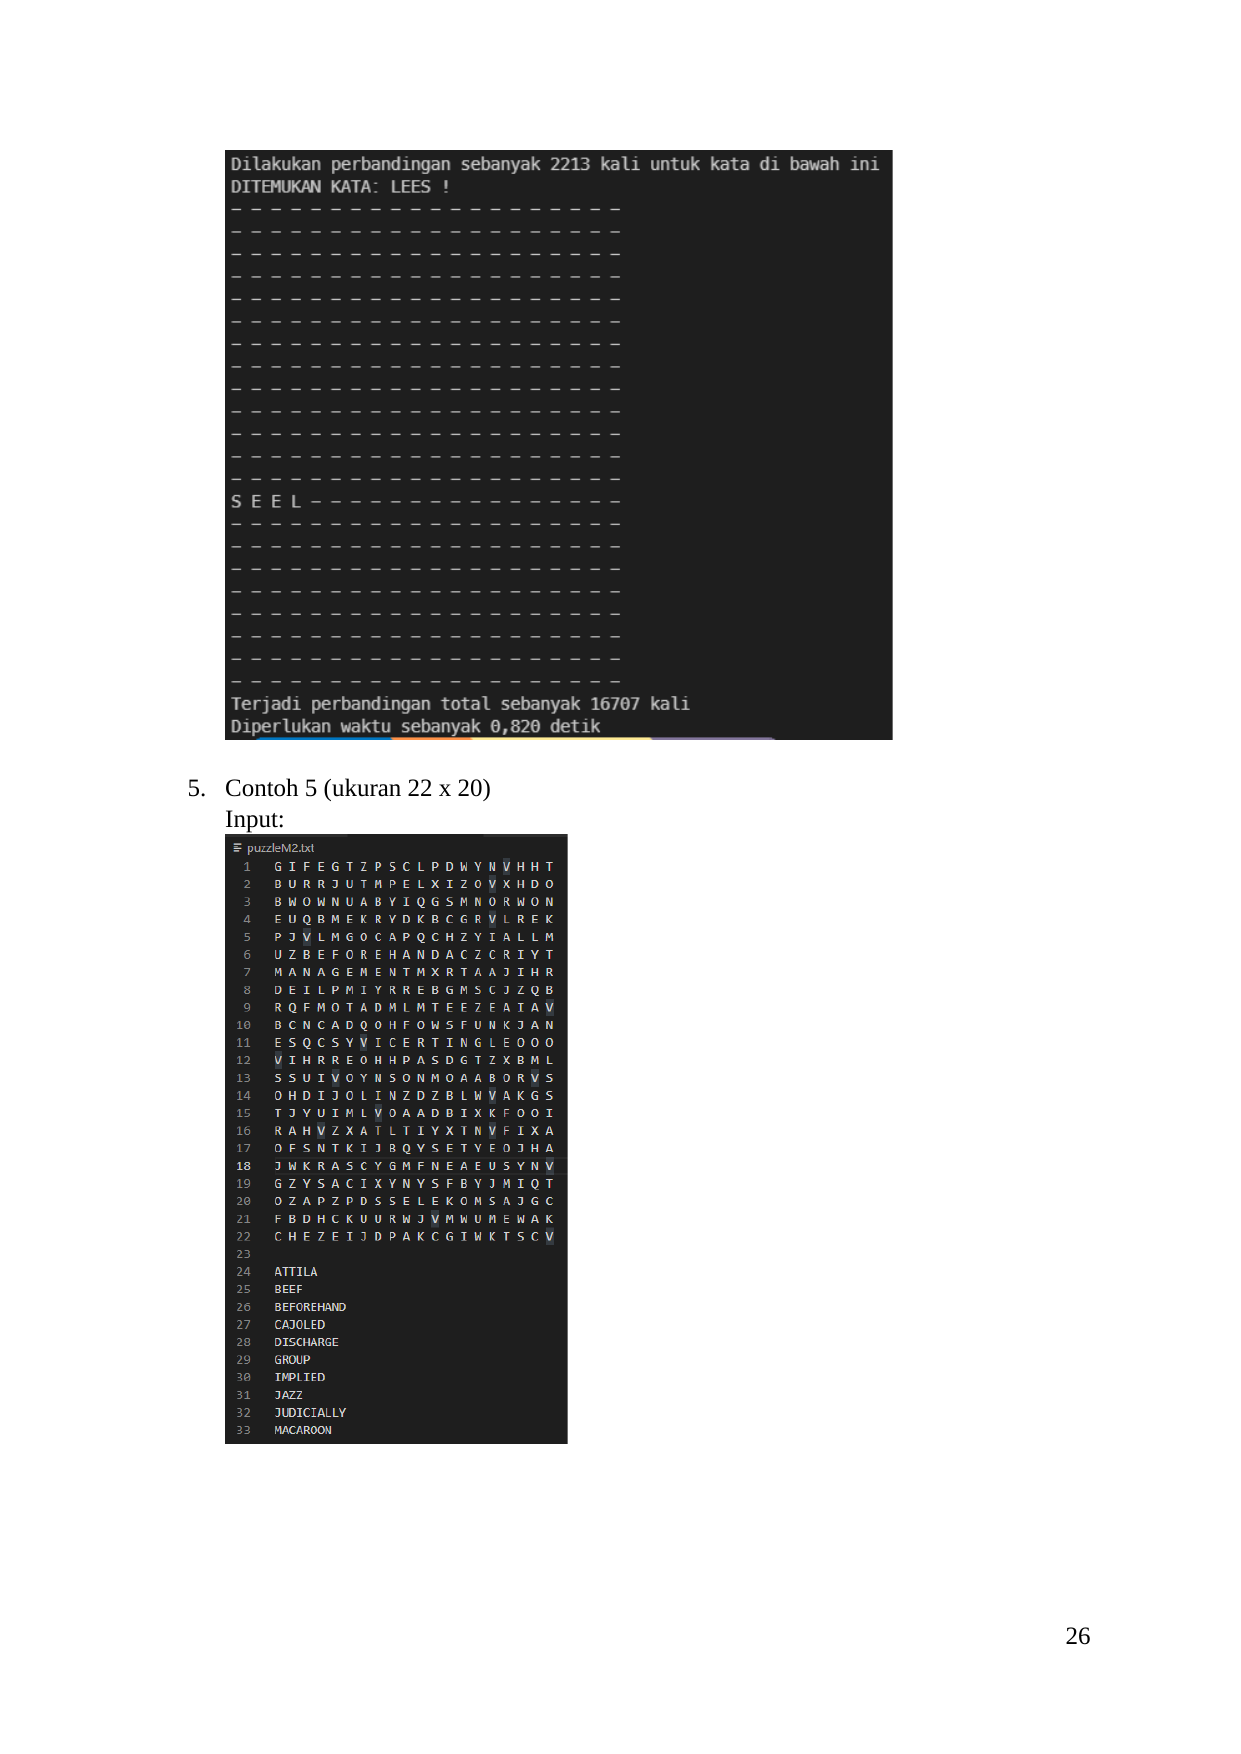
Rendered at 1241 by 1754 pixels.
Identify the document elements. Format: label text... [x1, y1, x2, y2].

list Input: [225, 804, 1090, 832]
picture [225, 150, 893, 740]
list Contoh 5 (ukuran 22 x 20) [187, 773, 1090, 801]
picture [225, 834, 568, 1444]
